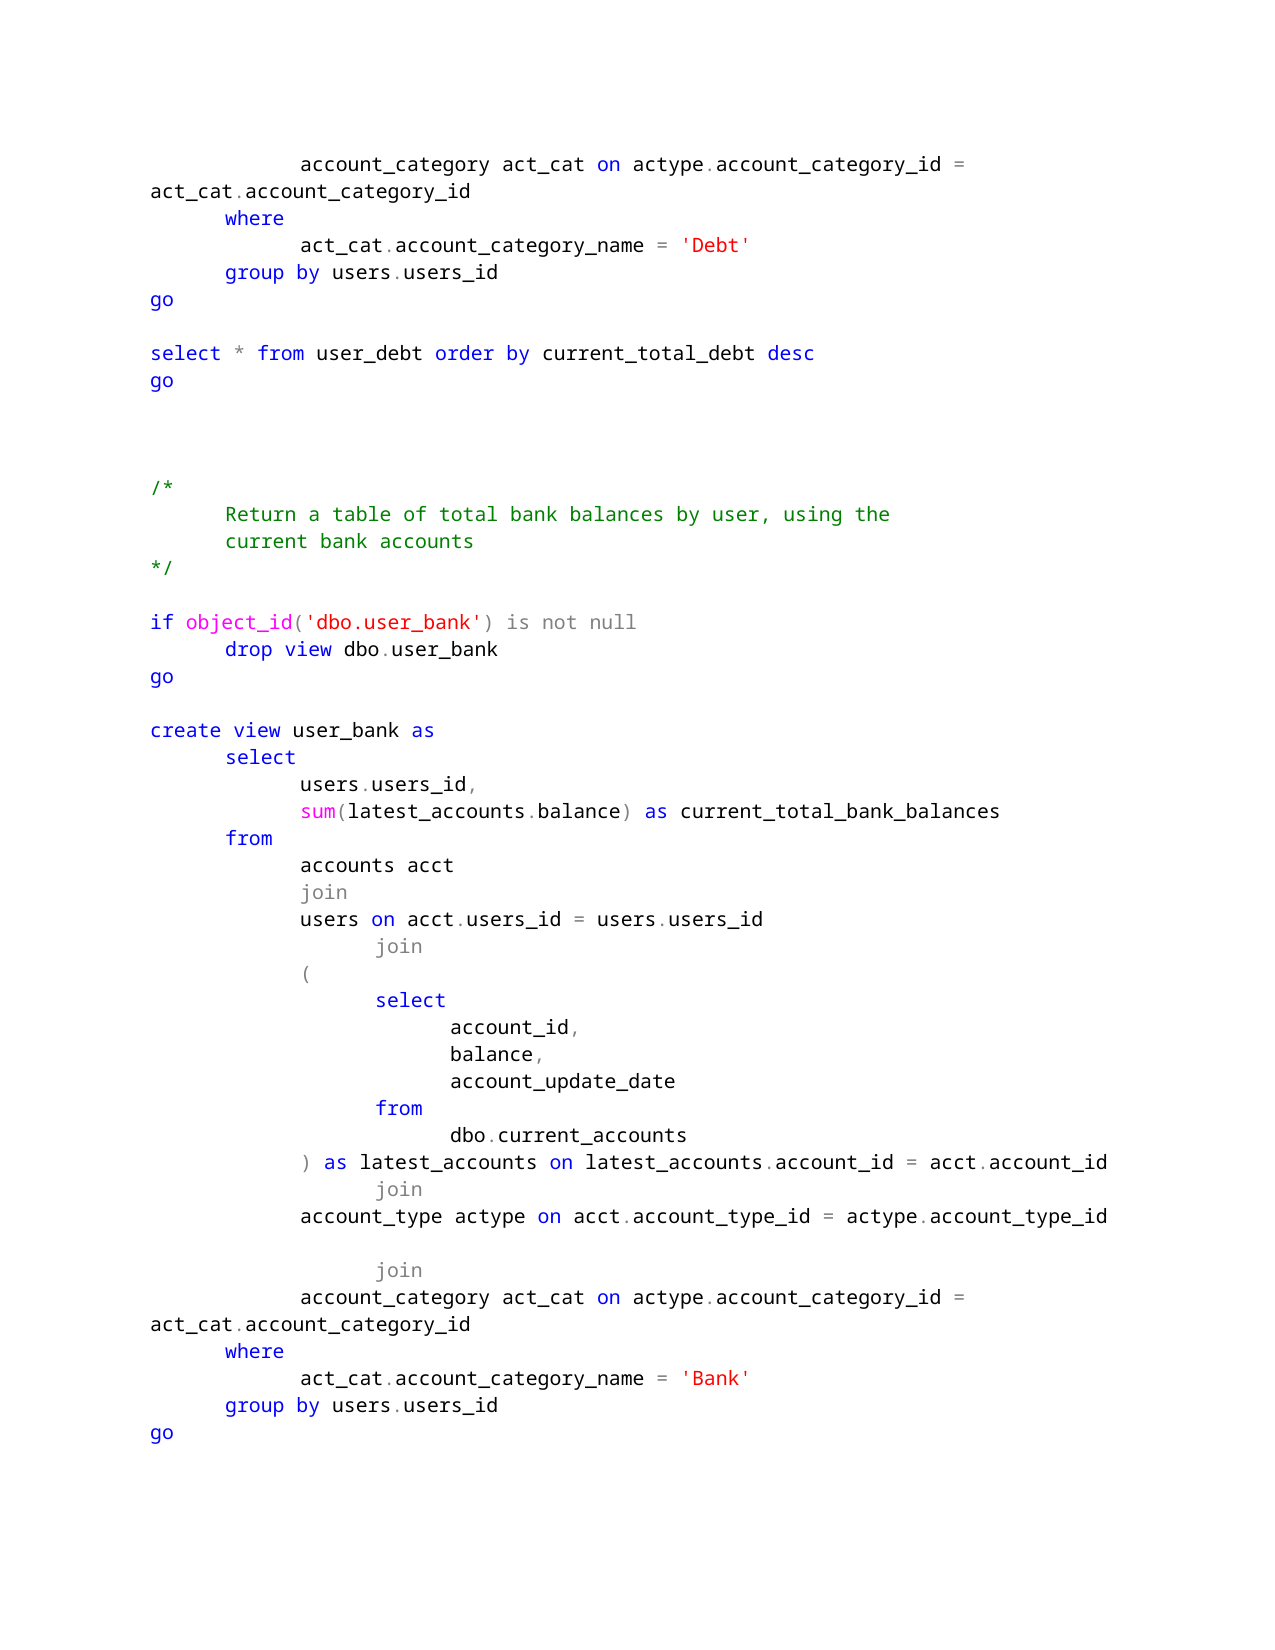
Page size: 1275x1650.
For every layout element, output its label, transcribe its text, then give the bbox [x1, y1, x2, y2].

text account_id, [150, 1013, 1125, 1040]
text where [150, 1337, 1125, 1364]
text current bank accounts [150, 528, 1125, 555]
text ) as latest_accounts on latest_accounts.account_id = acct.account_id [150, 1148, 1125, 1175]
text dbo.current_accounts [150, 1121, 1125, 1148]
text join [150, 1175, 1125, 1202]
text join [150, 932, 1125, 959]
text account_type actype on acct.account_type_id = actype.account_type_id [150, 1202, 1125, 1256]
text group by users.users_id [150, 258, 1125, 285]
text go [150, 1418, 1125, 1445]
text Return a table of total bank balances by user, using the [150, 501, 1125, 528]
text go [150, 663, 1125, 689]
text group by users.users_id [150, 1391, 1125, 1418]
text drop view dbo.user_bank [150, 636, 1125, 663]
text users on acct.users_id = users.users_id [150, 905, 1125, 932]
text */ [150, 555, 1125, 582]
text from [150, 824, 1125, 851]
text account_category act_cat on actype.account_category_id = act_cat.account_category_id [150, 150, 1125, 204]
text account_category act_cat on actype.account_category_id = act_cat.account_category_id [150, 1283, 1125, 1337]
text act_cat.account_category_name = 'Debt' [150, 231, 1125, 258]
text ( [150, 959, 1125, 986]
text act_cat.account_category_name = 'Bank' [150, 1364, 1125, 1391]
text users.users_id, [150, 771, 1125, 797]
text select [150, 743, 1125, 771]
text if object_id('dbo.user_bank') is not null [150, 609, 1125, 636]
text sum(latest_accounts.balance) as current_total_bank_balances [150, 797, 1125, 824]
text join [150, 1256, 1125, 1283]
text go [150, 285, 1125, 312]
text go [150, 366, 1125, 393]
text accounts acct [150, 851, 1125, 878]
text from [150, 1094, 1125, 1121]
text account_update_date [150, 1067, 1125, 1094]
text select [150, 986, 1125, 1013]
text where [150, 204, 1125, 231]
text join [150, 878, 1125, 905]
text select * from user_debt order by current_total_debt desc [150, 339, 1125, 366]
text create view user_bank as [150, 717, 1125, 743]
text balance, [150, 1040, 1125, 1067]
text /* [150, 474, 1125, 501]
